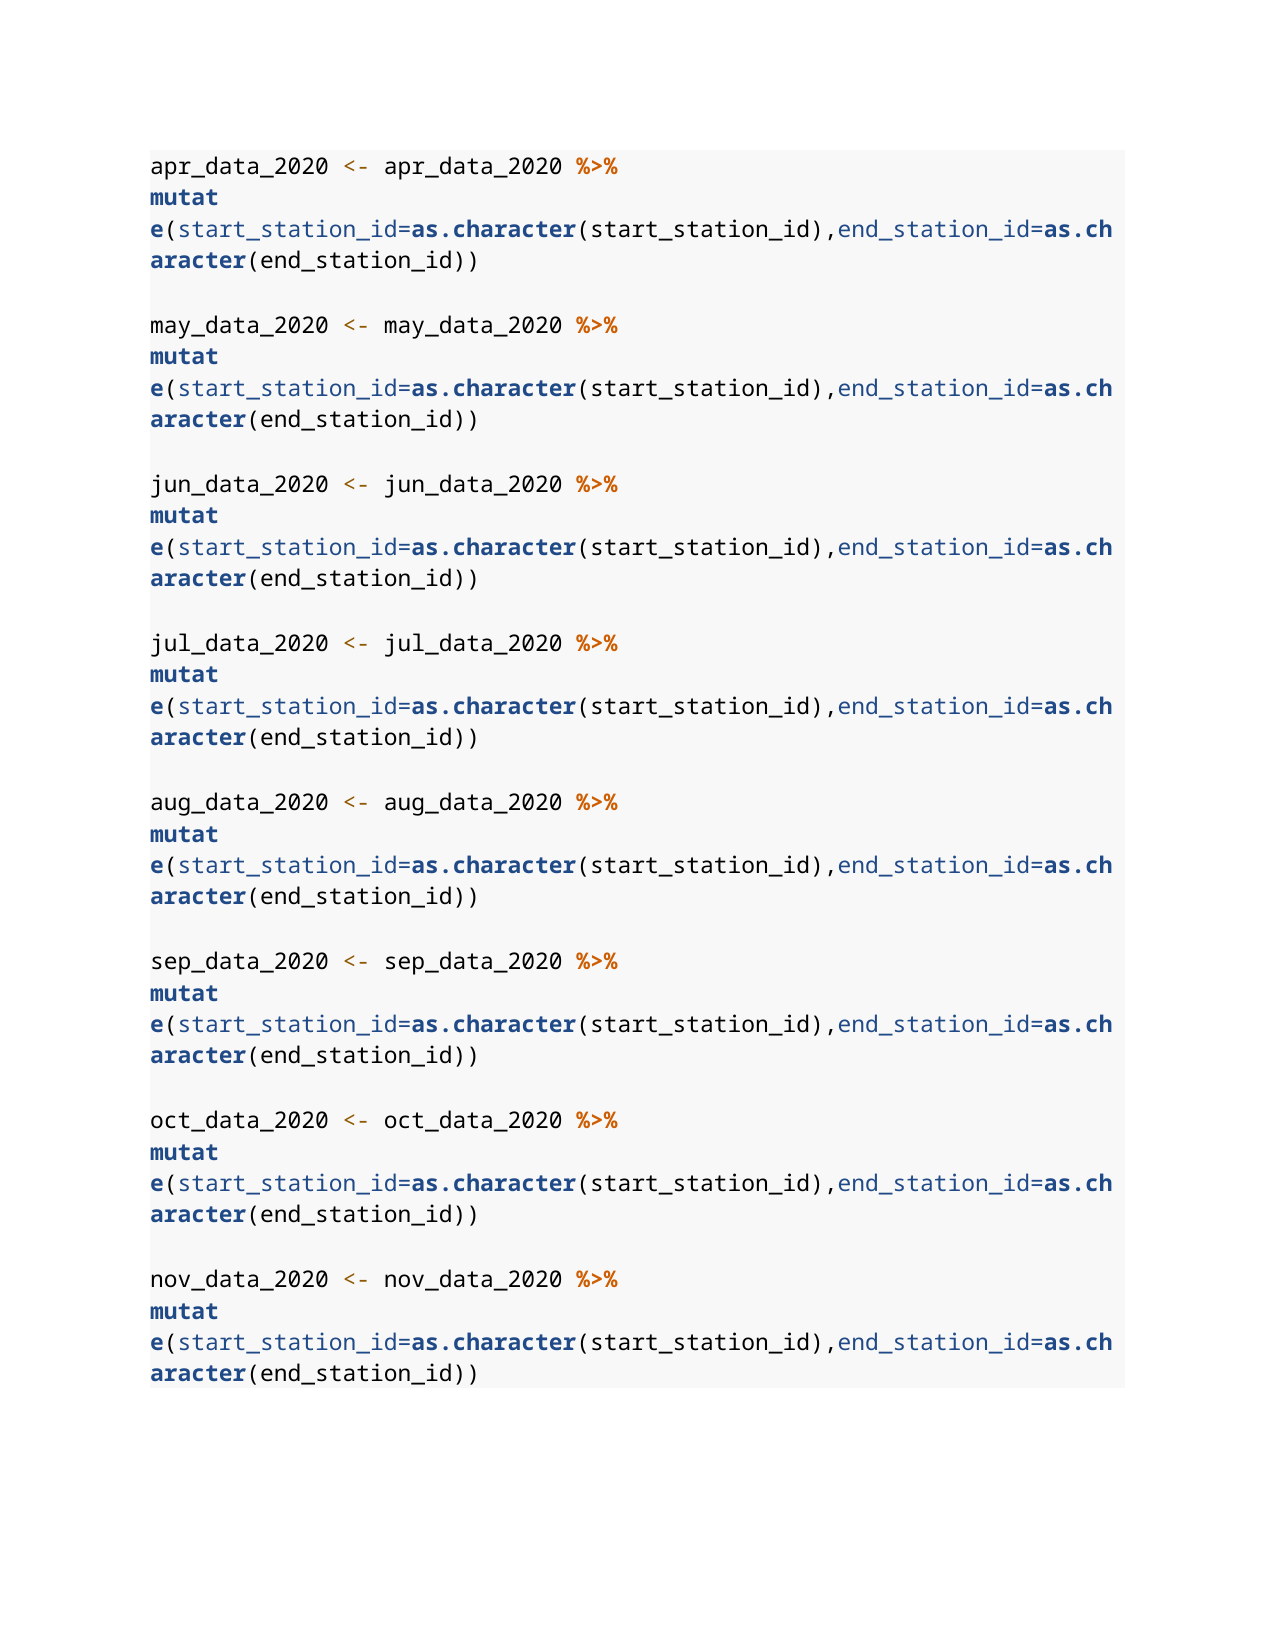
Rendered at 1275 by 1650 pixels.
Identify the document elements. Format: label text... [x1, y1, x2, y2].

text apr_data_2020 <- apr_data_2020 %>% mutate(start_station_id=as.character(start_station_id),end_station_id=as.character(end_station_id)) may_data_2020 <- may_data_2020 %>% mutate(start_station_id=as.character(start_station_id),end_station_id=as.character(end_station_id)) jun_data_2020 <- jun_data_2020 %>% mutate(start_station_id=as.character(start_station_id),end_station_id=as.character(end_station_id)) jul_data_2020 <- jul_data_2020 %>% mutate(start_station_id=as.character(start_station_id),end_station_id=as.character(end_station_id)) aug_data_2020 <- aug_data_2020 %>% mutate(start_station_id=as.character(start_station_id),end_station_id=as.character(end_station_id)) sep_data_2020 <- sep_data_2020 %>% mutate(start_station_id=as.character(start_station_id),end_station_id=as.character(end_station_id)) oct_data_2020 <- oct_data_2020 %>% mutate(start_station_id=as.character(start_station_id),end_station_id=as.character(end_station_id)) nov_data_2020 <- nov_data_2020 %>% mutate(start_station_id=as.character(start_station_id),end_station_id=as.character(end_station_id)) [150, 150, 1125, 1388]
